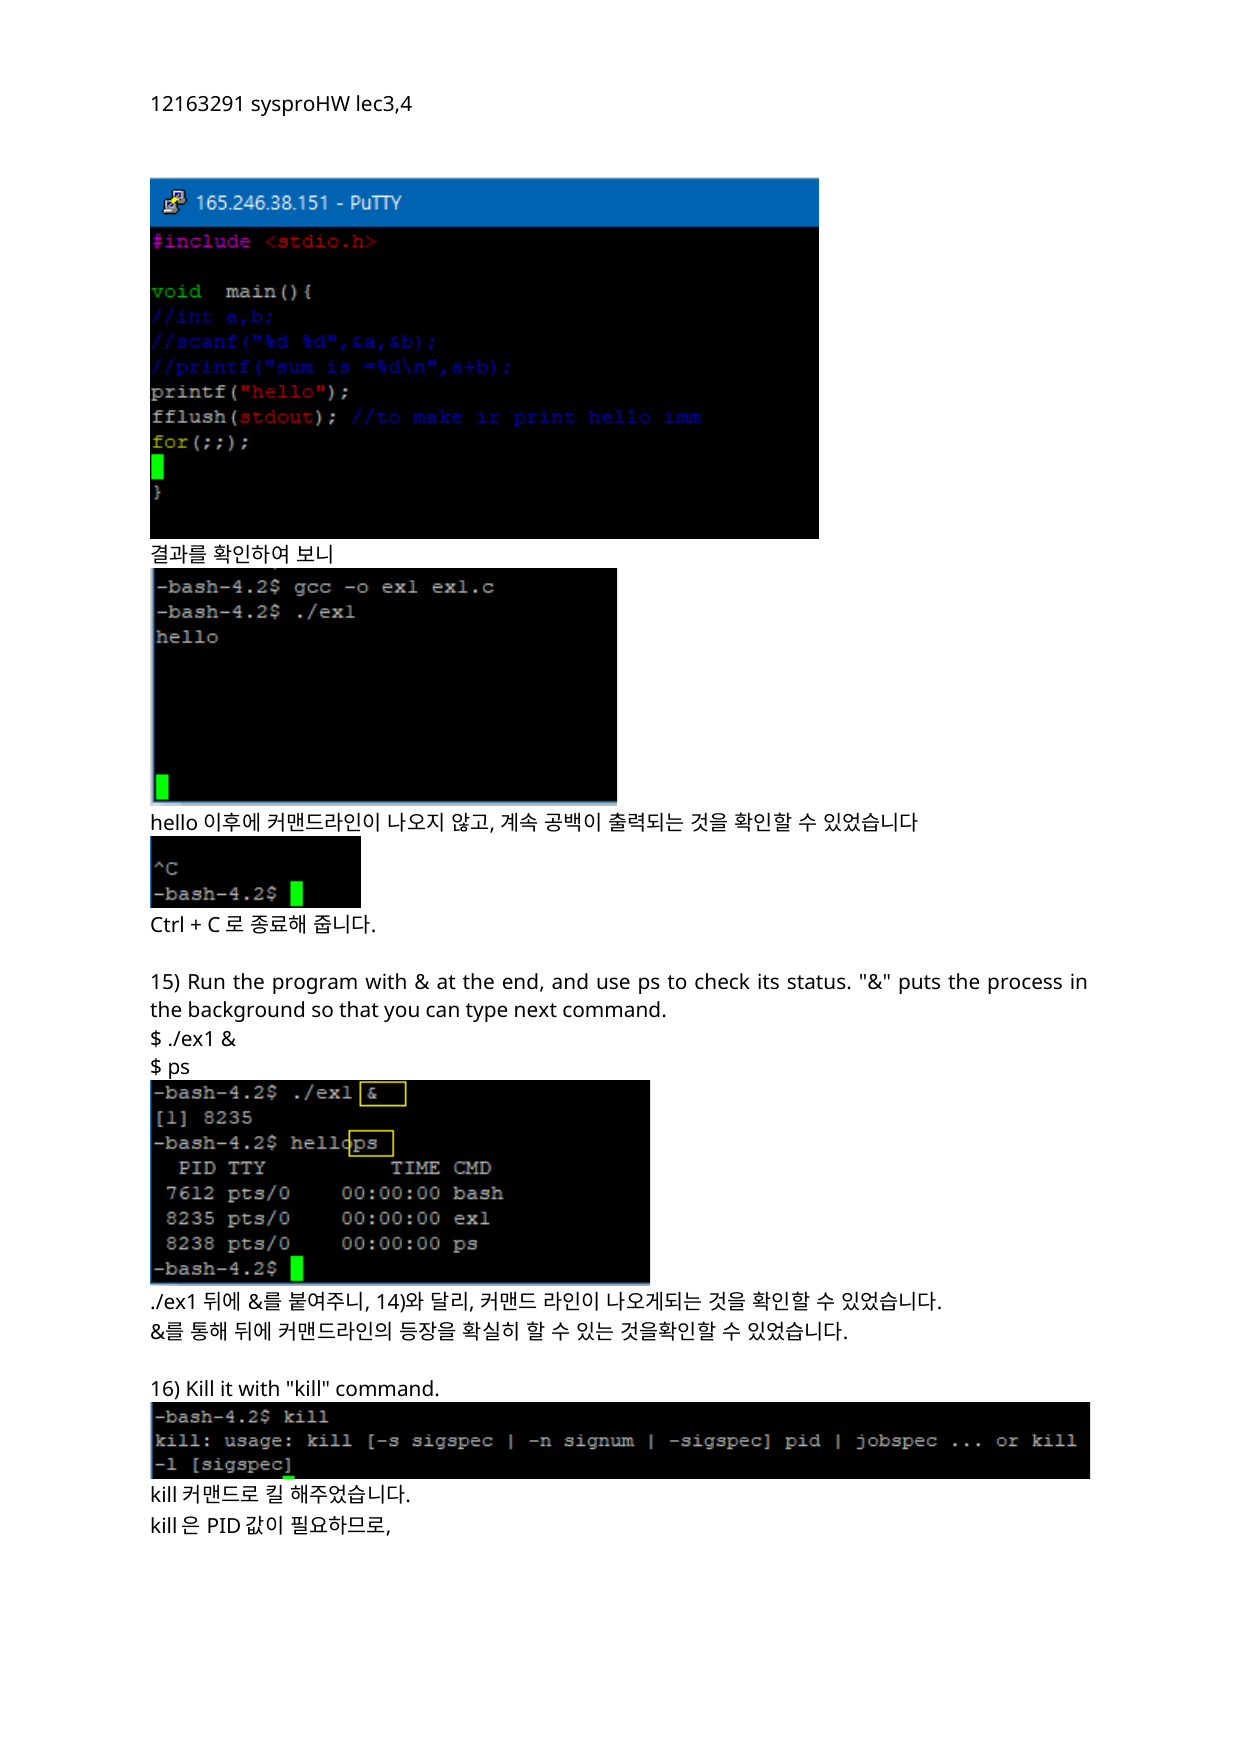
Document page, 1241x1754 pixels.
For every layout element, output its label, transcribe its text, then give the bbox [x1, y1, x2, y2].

text 결과를 확인하여 보니 [150, 538, 1090, 568]
text ./ex1 뒤에 &를 붙여주니, 14)와 달리, 커맨드 라인이 나오게되는 것을 확인할 수 있었습니다. [150, 1285, 1090, 1316]
text $ ps [150, 1052, 1090, 1081]
text kill은 PID값이 필요하므로, [150, 1509, 1090, 1539]
text kill 커맨드로 킬 해주었습니다. [150, 1479, 1090, 1509]
picture [150, 836, 361, 908]
text &를 통해 뒤에 커맨드라인의 등장을 확실히 할 수 있는 것을확인할 수 있었습니다. [150, 1316, 1090, 1346]
picture [150, 177, 819, 539]
text $ ./ex1 & [150, 1024, 1090, 1052]
picture [150, 568, 618, 806]
picture [150, 1080, 650, 1286]
picture [150, 1402, 1091, 1479]
text hello 이후에 커맨드라인이 나오지 않고, 계속 공백이 출력되는 것을 확인할 수 있었습니다 [150, 806, 1090, 836]
text Ctrl + C로 종료해 줍니다. [150, 908, 1090, 938]
text 15) Run the program with & at the end, and use ps to check its status. "&" puts the process in the background so that you can type next command. [150, 967, 1090, 1024]
text 16) Kill it with "kill" command. [150, 1374, 1090, 1402]
